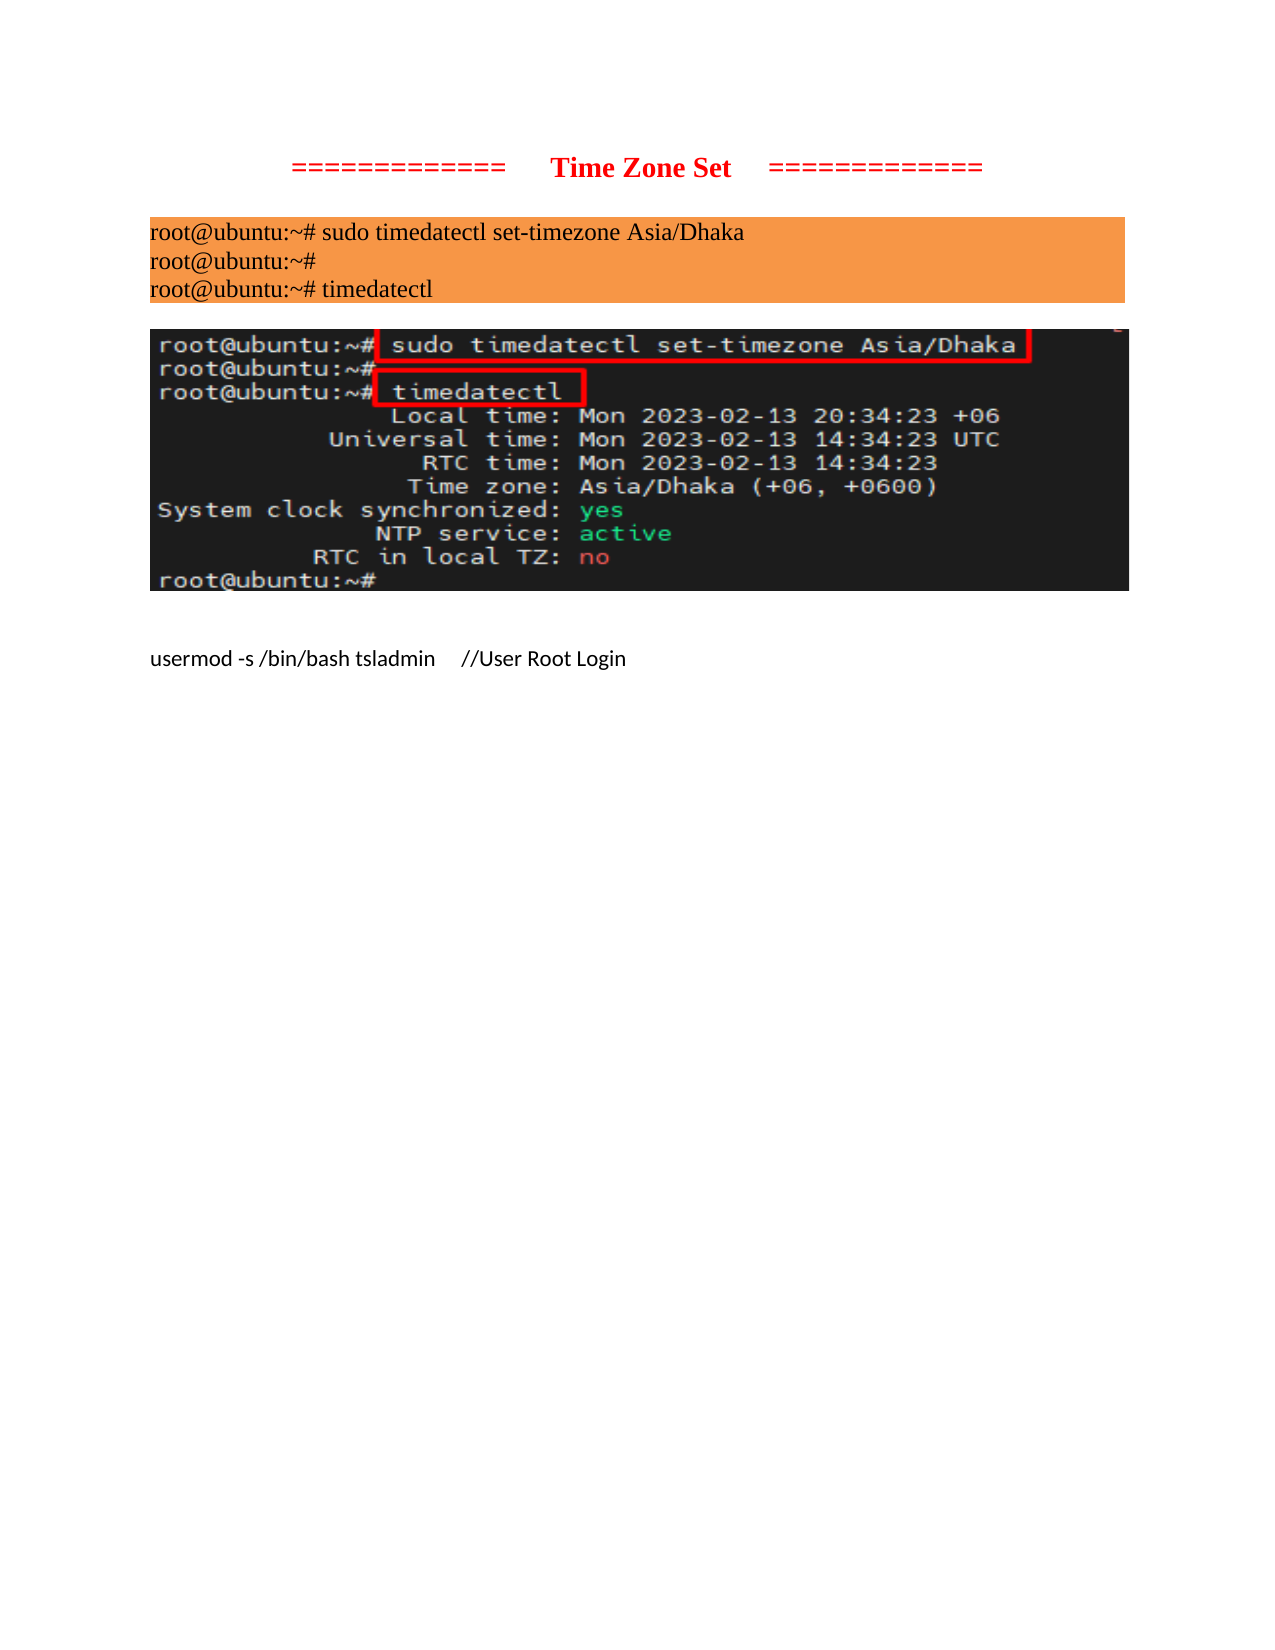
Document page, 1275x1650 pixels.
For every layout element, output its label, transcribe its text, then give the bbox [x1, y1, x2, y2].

text usermod -s /bin/bash tsladmin //User Root Login [150, 644, 1125, 672]
text root@ubuntu:~# sudo timedatectl set-timezone Asia/Dhaka [150, 217, 1125, 246]
text root@ubuntu:~# [150, 246, 1125, 274]
picture [150, 329, 1130, 591]
text ============= Time Zone Set ============= [150, 150, 1125, 183]
text root@ubuntu:~# timedatectl [150, 274, 1125, 303]
